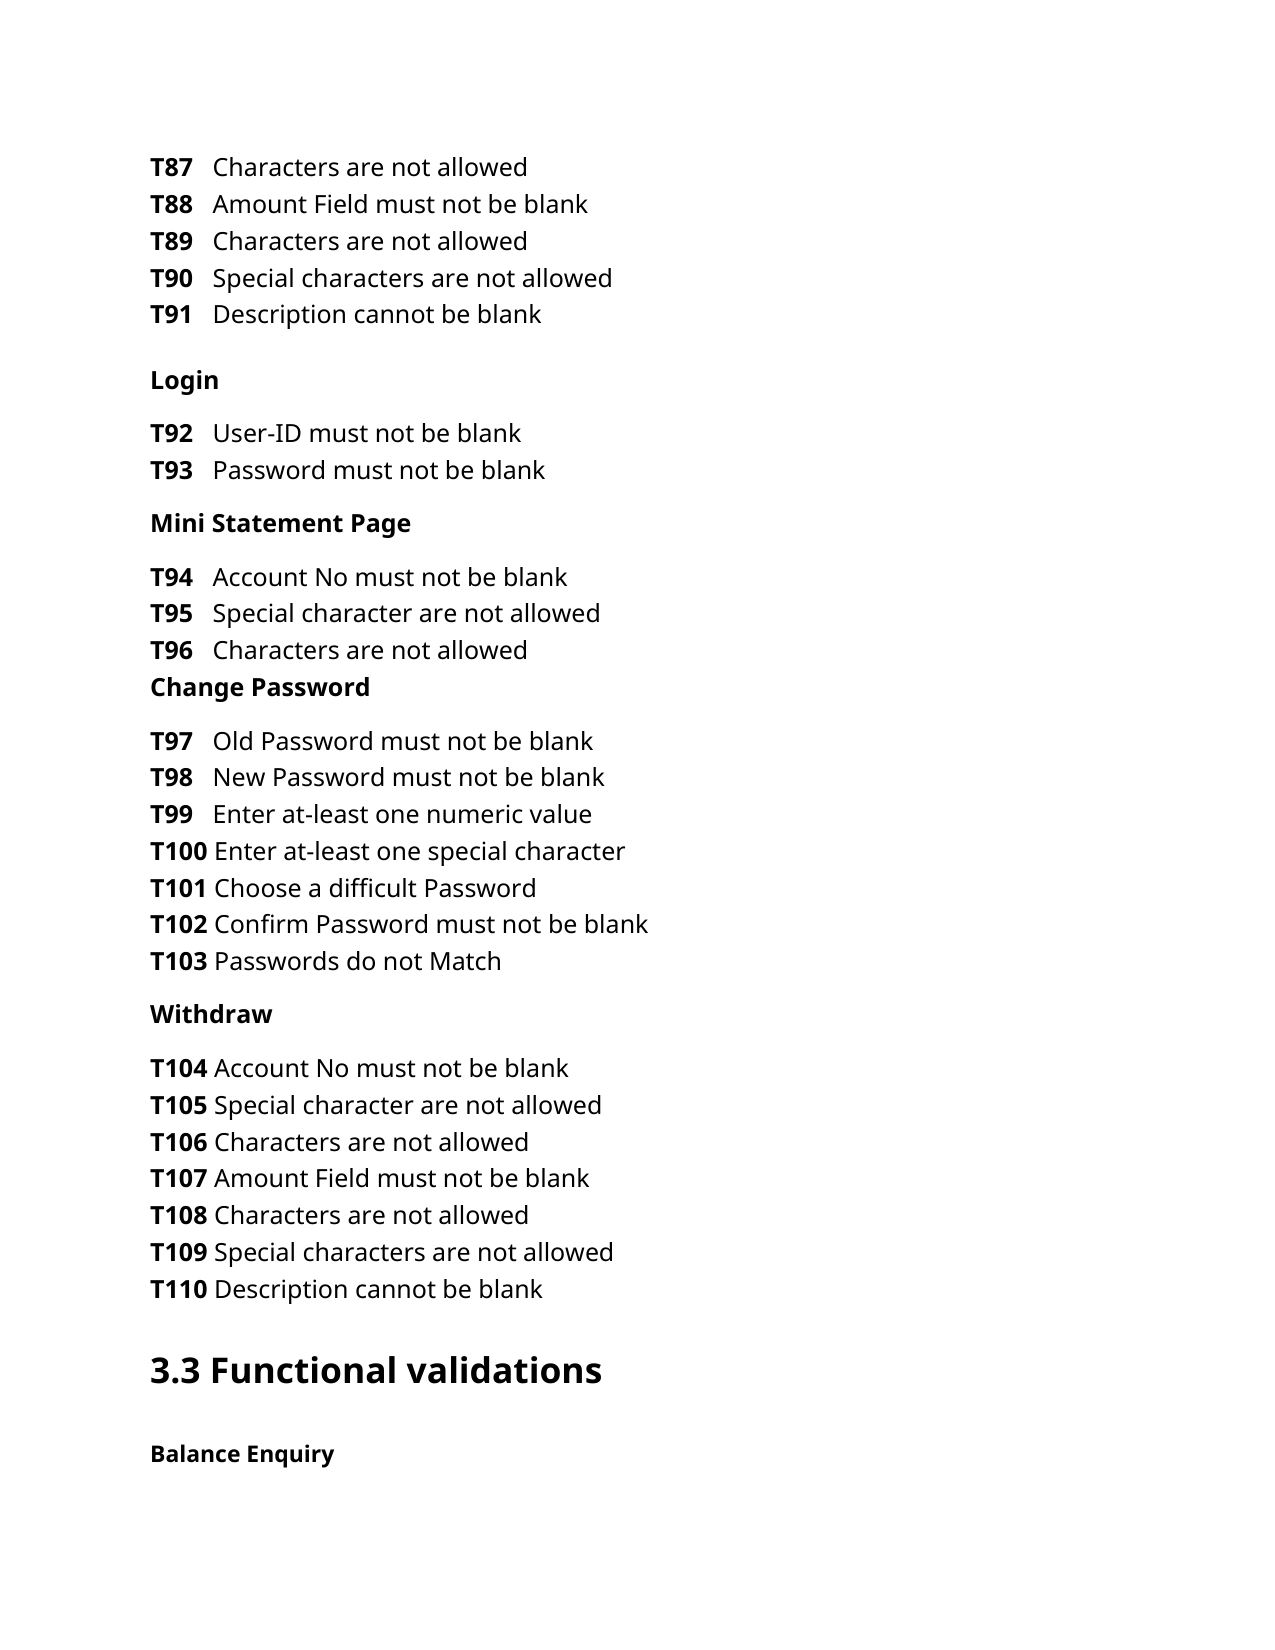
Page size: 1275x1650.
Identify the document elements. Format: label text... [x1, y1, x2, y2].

text T105 Special character are not allowed [150, 1087, 1125, 1121]
text T92 User-ID must not be blank [150, 416, 1125, 450]
text T96 Characters are not allowed [150, 633, 1125, 667]
text T100 Enter at-least one special character [150, 833, 1125, 867]
text Balance Enquiry [150, 1438, 1125, 1469]
text T106 Characters are not allowed [150, 1124, 1125, 1158]
text T89 Characters are not allowed [150, 223, 1125, 258]
text Login [150, 362, 1125, 396]
text T94 Account No must not be blank [150, 559, 1125, 593]
subtitle 3.3 Functional validations [150, 1346, 1125, 1394]
text T91 Description cannot be blank [150, 297, 1125, 331]
text Withdraw [150, 997, 1125, 1031]
text Change Password [150, 670, 1125, 704]
text T102 Confirm Password must not be blank [150, 907, 1125, 941]
text T99 Enter at-least one numeric value [150, 797, 1125, 831]
text T108 Characters are not allowed [150, 1198, 1125, 1232]
text T97 Old Password must not be blank [150, 723, 1125, 757]
text T109 Special characters are not allowed [150, 1234, 1125, 1268]
text T95 Special character are not allowed [150, 596, 1125, 630]
text T101 Choose a difficult Password [150, 870, 1125, 904]
text T103 Passwords do not Match [150, 944, 1125, 978]
text T104 Account No must not be blank [150, 1051, 1125, 1085]
text T88 Amount Field must not be blank [150, 187, 1125, 221]
text T87 Characters are not allowed [150, 150, 1125, 184]
text T93 Password must not be blank [150, 452, 1125, 487]
text T110 Description cannot be blank [150, 1271, 1125, 1305]
text T98 New Password must not be blank [150, 760, 1125, 794]
text T107 Amount Field must not be blank [150, 1161, 1125, 1195]
text T90 Special characters are not allowed [150, 260, 1125, 294]
text Mini Statement Page [150, 506, 1125, 540]
